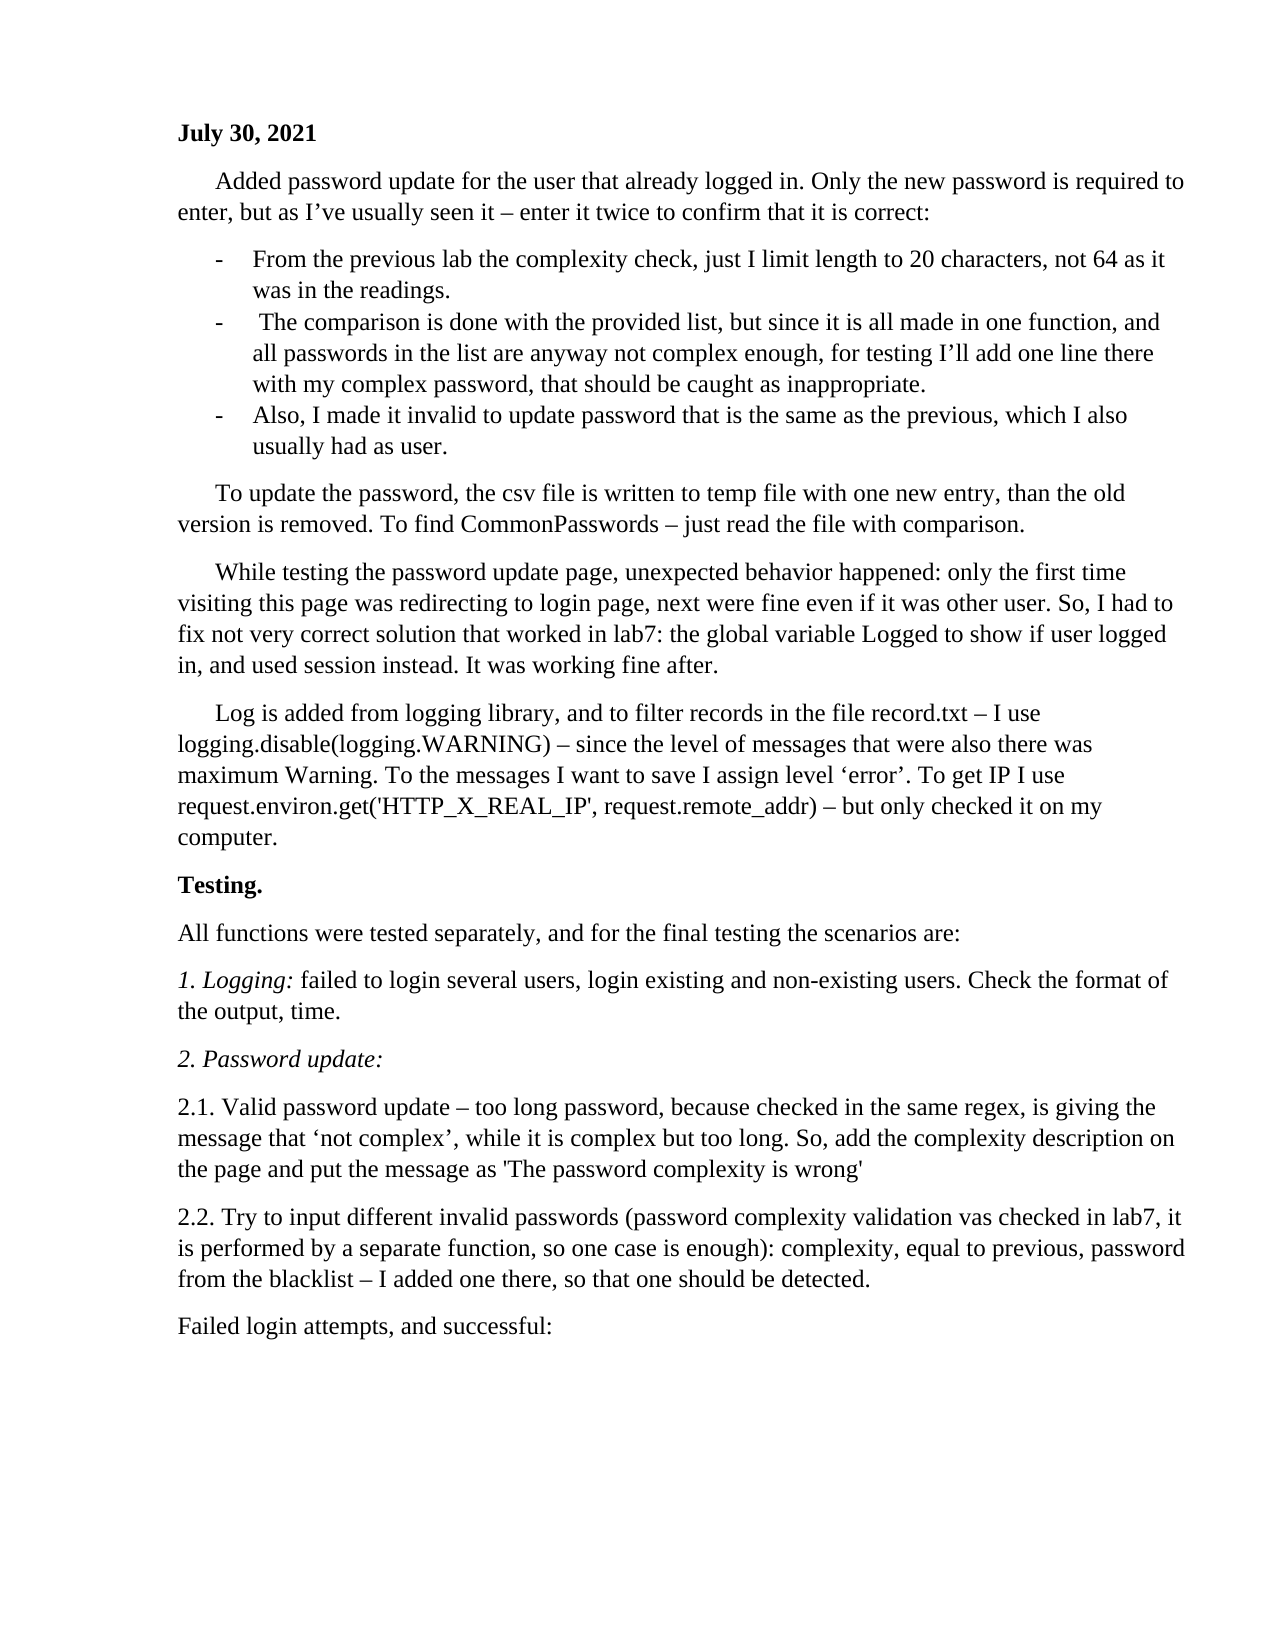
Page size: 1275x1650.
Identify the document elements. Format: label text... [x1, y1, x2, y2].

text All functions were tested separately, and for the final testing the scenarios are: [177, 918, 1186, 946]
text Added password update for the user that already logged in. Only the new password is required to enter, but as I’ve usually seen it – enter it twice to confirm that it is correct: [177, 166, 1186, 226]
text Testing. [177, 870, 1186, 899]
list From the previous lab the complexity check, just I limit length to 20 characters, not 64 as it was in the readings. [215, 244, 1186, 304]
text While testing the password update page, unexpected behavior happened: only the first time visiting this page was redirecting to login page, next were fine even if it was other user. So, I had to fix not very correct solution that worked in lab7: the global variable Logged to show if user logged in, and used session instead. It was working fine after. [177, 557, 1186, 679]
text Failed login attempts, and successful: [177, 1311, 1186, 1340]
list The comparison is done with the provided list, but since it is all made in one function, and all passwords in the list are anyway not complex enough, for testing I’ll add one line there with my complex password, that should be caught as inappropriate. [215, 307, 1186, 397]
text 1. Logging: failed to login several users, login existing and non-existing users. Check the format of the output, time. [177, 965, 1186, 1025]
text July 30, 2021 [177, 118, 1186, 147]
text 2.2. Try to input different invalid passwords (password complexity validation vas checked in lab7, it is performed by a separate function, so one case is enough): complexity, equal to previous, password from the blacklist – I added one there, so that one should be detected. [177, 1202, 1186, 1292]
text Log is added from logging library, and to filter records in the file record.txt – I use logging.disable(logging.WARNING) – since the level of messages that were also there was maximum Warning. To the messages I want to save I assign level ‘error’. To get IP I use request.environ.get('HTTP_X_REAL_IP', request.remote_addr) – but only checked it on my computer. [177, 698, 1186, 851]
text To update the password, the csv file is written to temp file with one new entry, than the old version is removed. To find CommonPasswords – just read the file with comparison. [177, 478, 1186, 538]
text 2. Password update: [177, 1044, 1186, 1073]
list Also, I made it invalid to update password that is the same as the previous, which I also usually had as user. [215, 400, 1186, 459]
text 2.1. Valid password update – too long password, because checked in the same regex, is giving the message that ‘not complex’, while it is complex but too long. So, add the complexity description on the page and put the message as 'The password complexity is wrong' [177, 1092, 1186, 1183]
